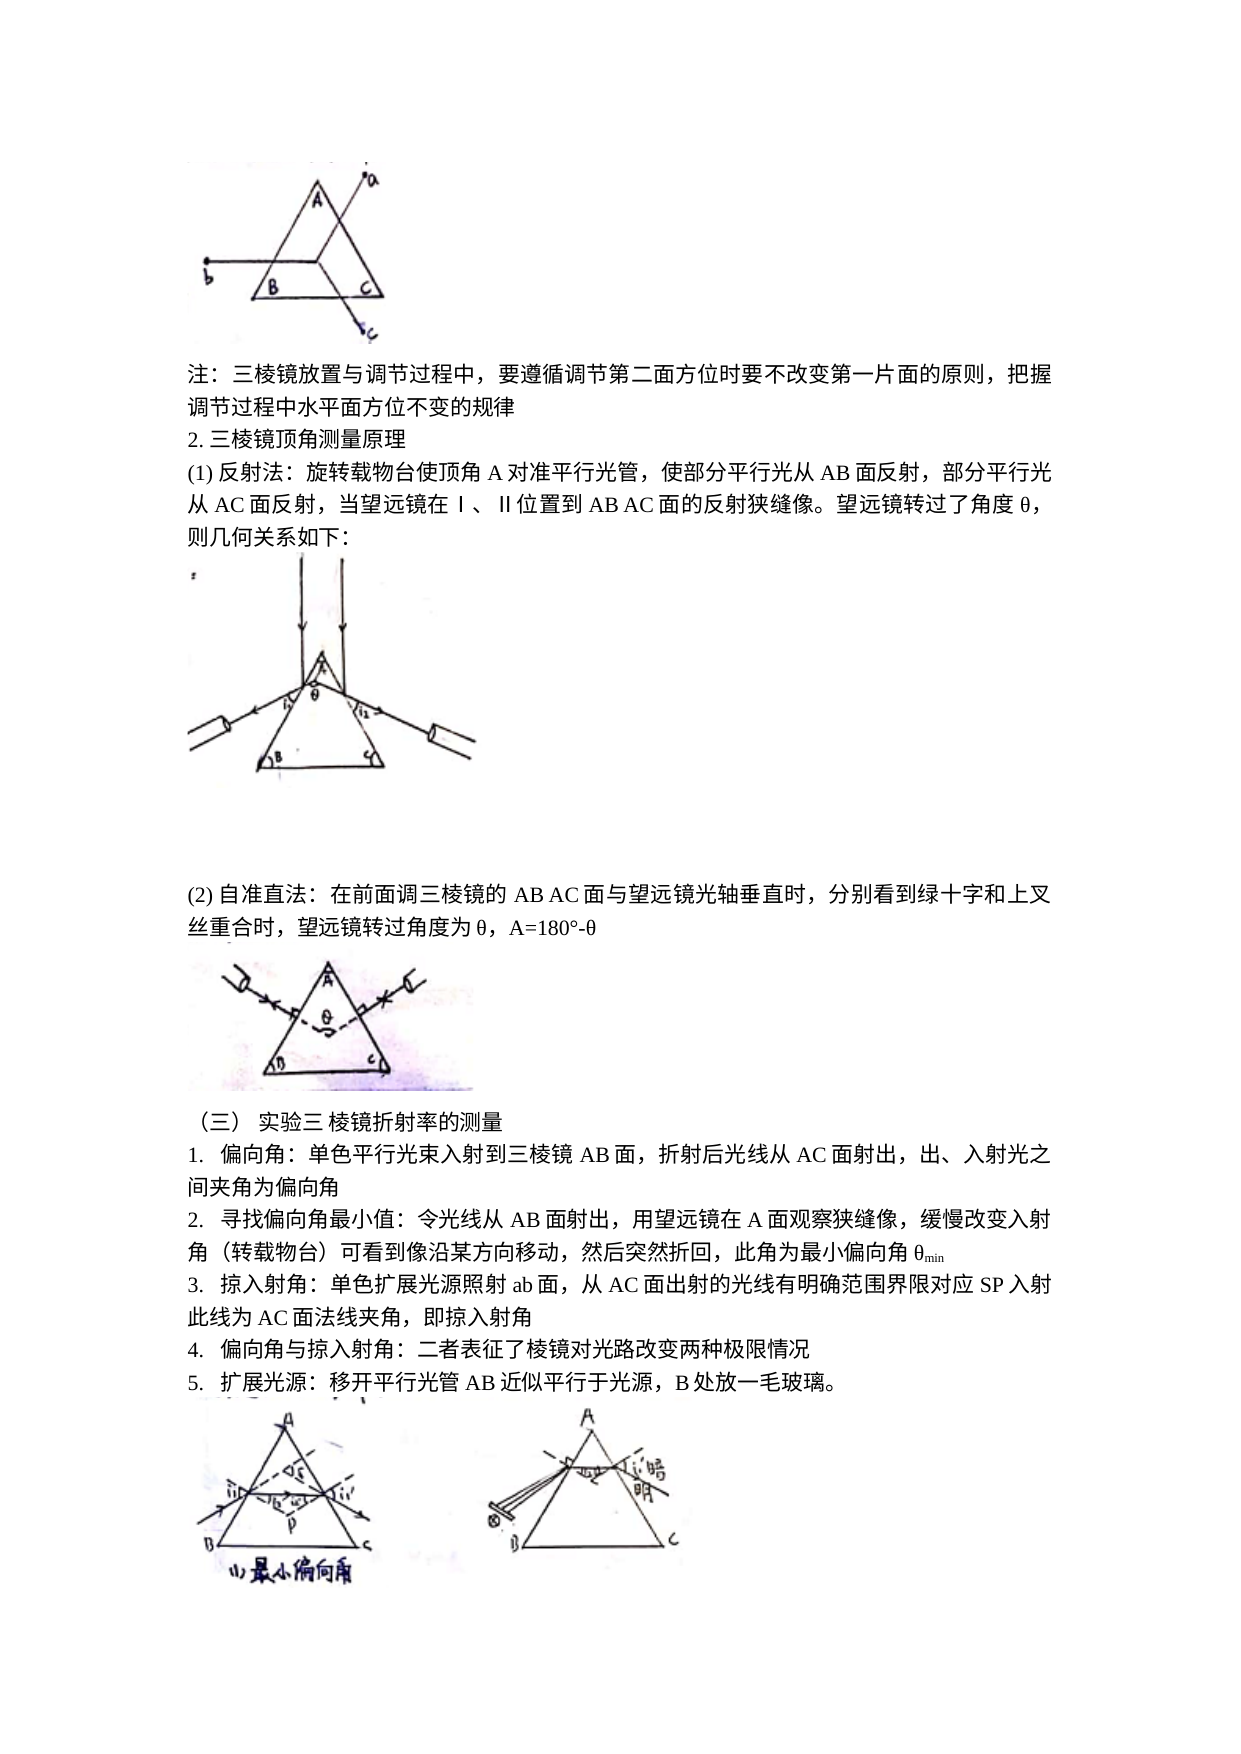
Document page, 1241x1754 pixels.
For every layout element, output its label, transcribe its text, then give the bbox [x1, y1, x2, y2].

list 三棱镜顶角测量原理 [187, 422, 1053, 454]
list 偏向角：单色平行光束入射到三棱镜AB面，折射后光线从AC面射出，出、入射光之间夹角为偏向角 [187, 1137, 1053, 1202]
list 寻找偏向角最小值：令光线从AB面射出，用望远镜在A面观察狭缝像，缓慢改变入射角（转载物台）可看到像沿某方向移动，然后突然折回，此角为最小偏向角θmin [187, 1202, 1053, 1267]
picture [187, 942, 474, 1091]
text 注：三棱镜放置与调节过程中，要遵循调节第二面方位时要不改变第一片面的原则，把握调节过程中水平面方位不变的规律 [187, 357, 1053, 422]
picture [187, 552, 505, 788]
list 偏向角与掠入射角：二者表征了棱镜对光路改变两种极限情况 [187, 1332, 1053, 1364]
picture [187, 162, 386, 344]
list 扩展光源：移开平行光管AB近似平行于光源，B处放一毛玻璃。 [187, 1364, 1053, 1397]
list 实验三 棱镜折射率的测量 [187, 1104, 1053, 1137]
list 反射法：旋转载物台使顶角A对准平行光管，使部分平行光从AB面反射，部分平行光从AC面反射，当望远镜在Ⅰ、Ⅱ位置到AB AC面的反射狭缝像。望远镜转过了角度θ，则几何关系如下： [187, 454, 1053, 552]
list 自准直法：在前面调三棱镜的AB AC面与望远镜光轴垂直时，分别看到绿十字和上叉丝重合时，望远镜转过角度为θ，A=180°-θ [187, 877, 1053, 942]
list 掠入射角：单色扩展光源照射ab面，从AC面出射的光线有明确范围界限对应SP入射此线为AC面法线夹角，即掠入射角 [187, 1267, 1053, 1332]
picture [187, 1397, 702, 1588]
